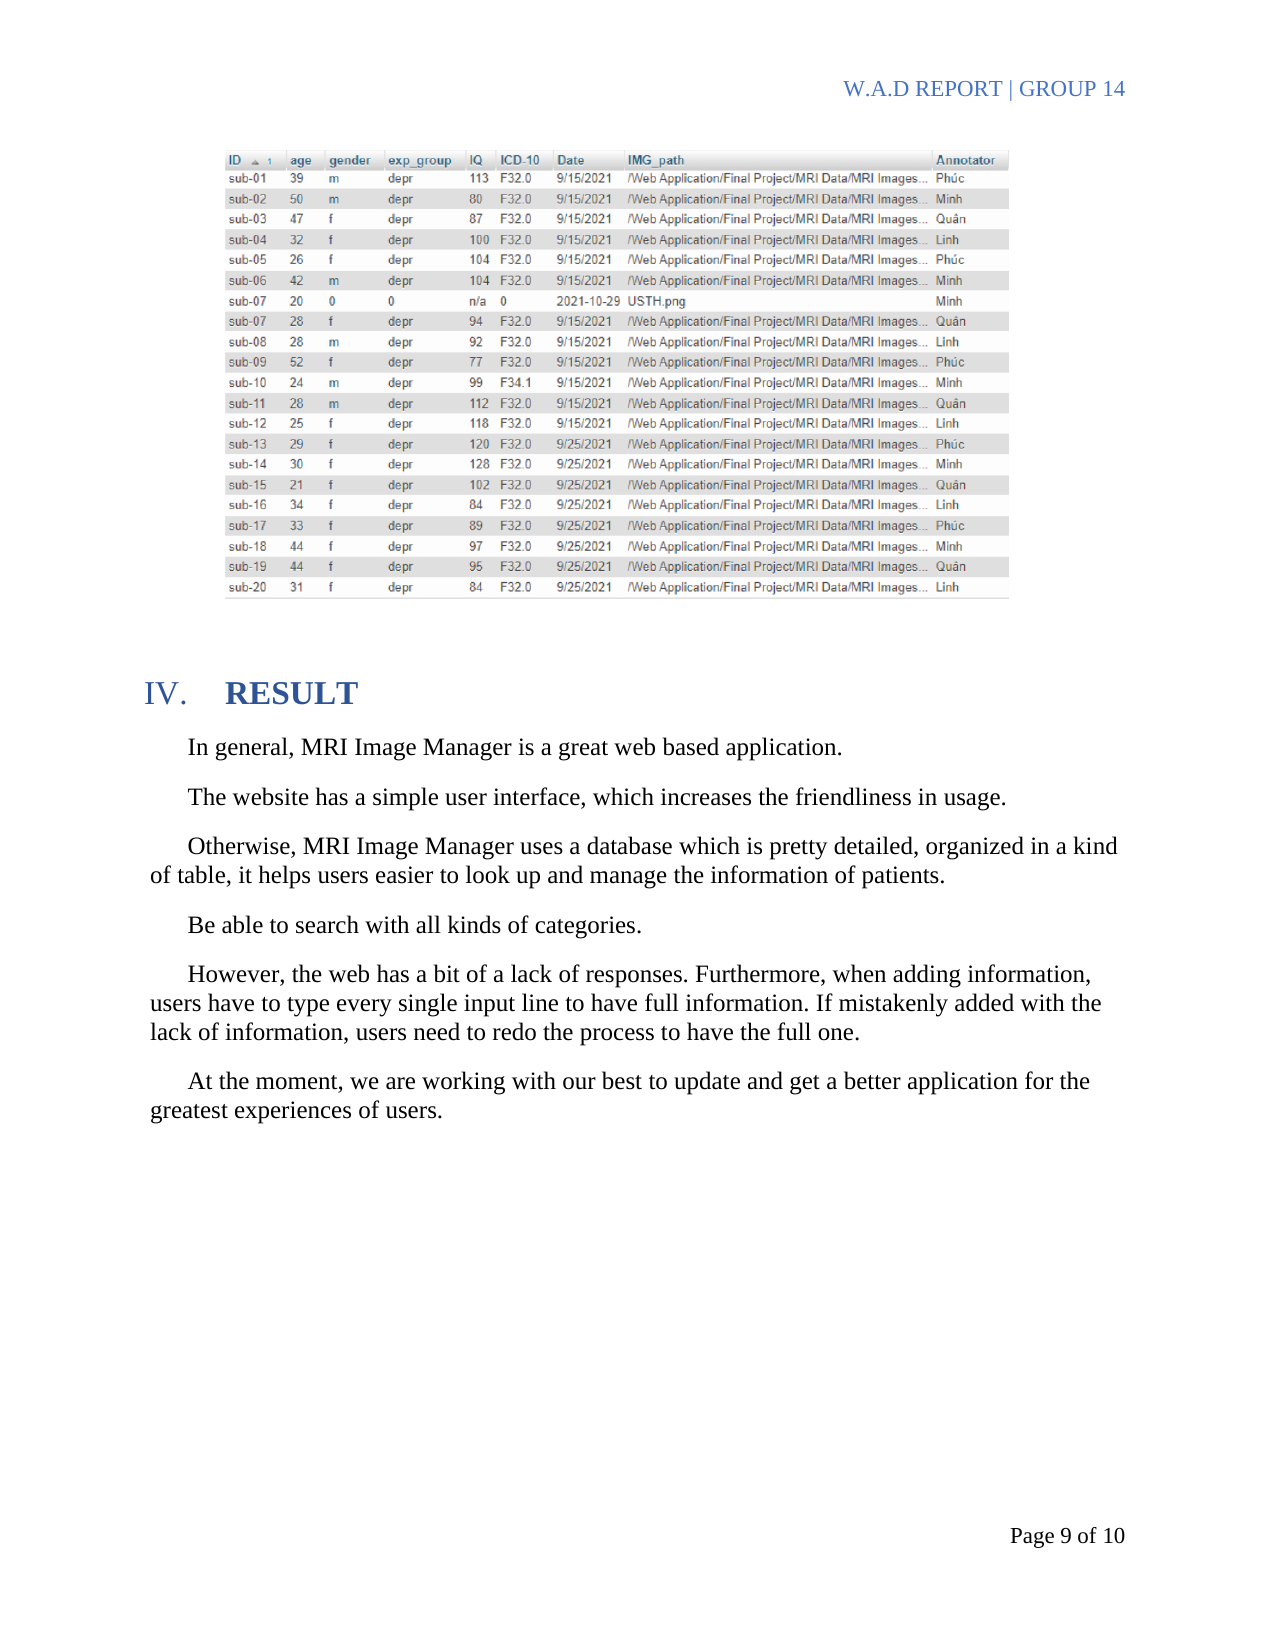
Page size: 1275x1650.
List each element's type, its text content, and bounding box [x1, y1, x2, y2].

text Be able to search with all kinds of categories. [150, 910, 1125, 938]
picture [225, 150, 1009, 599]
text At the moment, we are working with our best to update and get a better application for the greatest experiences of users. [150, 1066, 1125, 1124]
subtitle RESULT [187, 673, 1125, 711]
text The website has a simple user interface, which increases the friendliness in usage. [187, 782, 1125, 811]
text However, the web has a bit of a lack of responses. Furthermore, when adding information, users have to type every single input line to have full information. If mistakenly added with the lack of information, users need to redo the process to have the full one. [150, 959, 1125, 1046]
text Otherwise, MRI Image Manager uses a database which is pretty detailed, organized in a kind of table, it helps users easier to look up and manage the information of patients. [150, 831, 1125, 889]
text In general, MRI Image Manager is a great web based application. [187, 732, 1125, 761]
